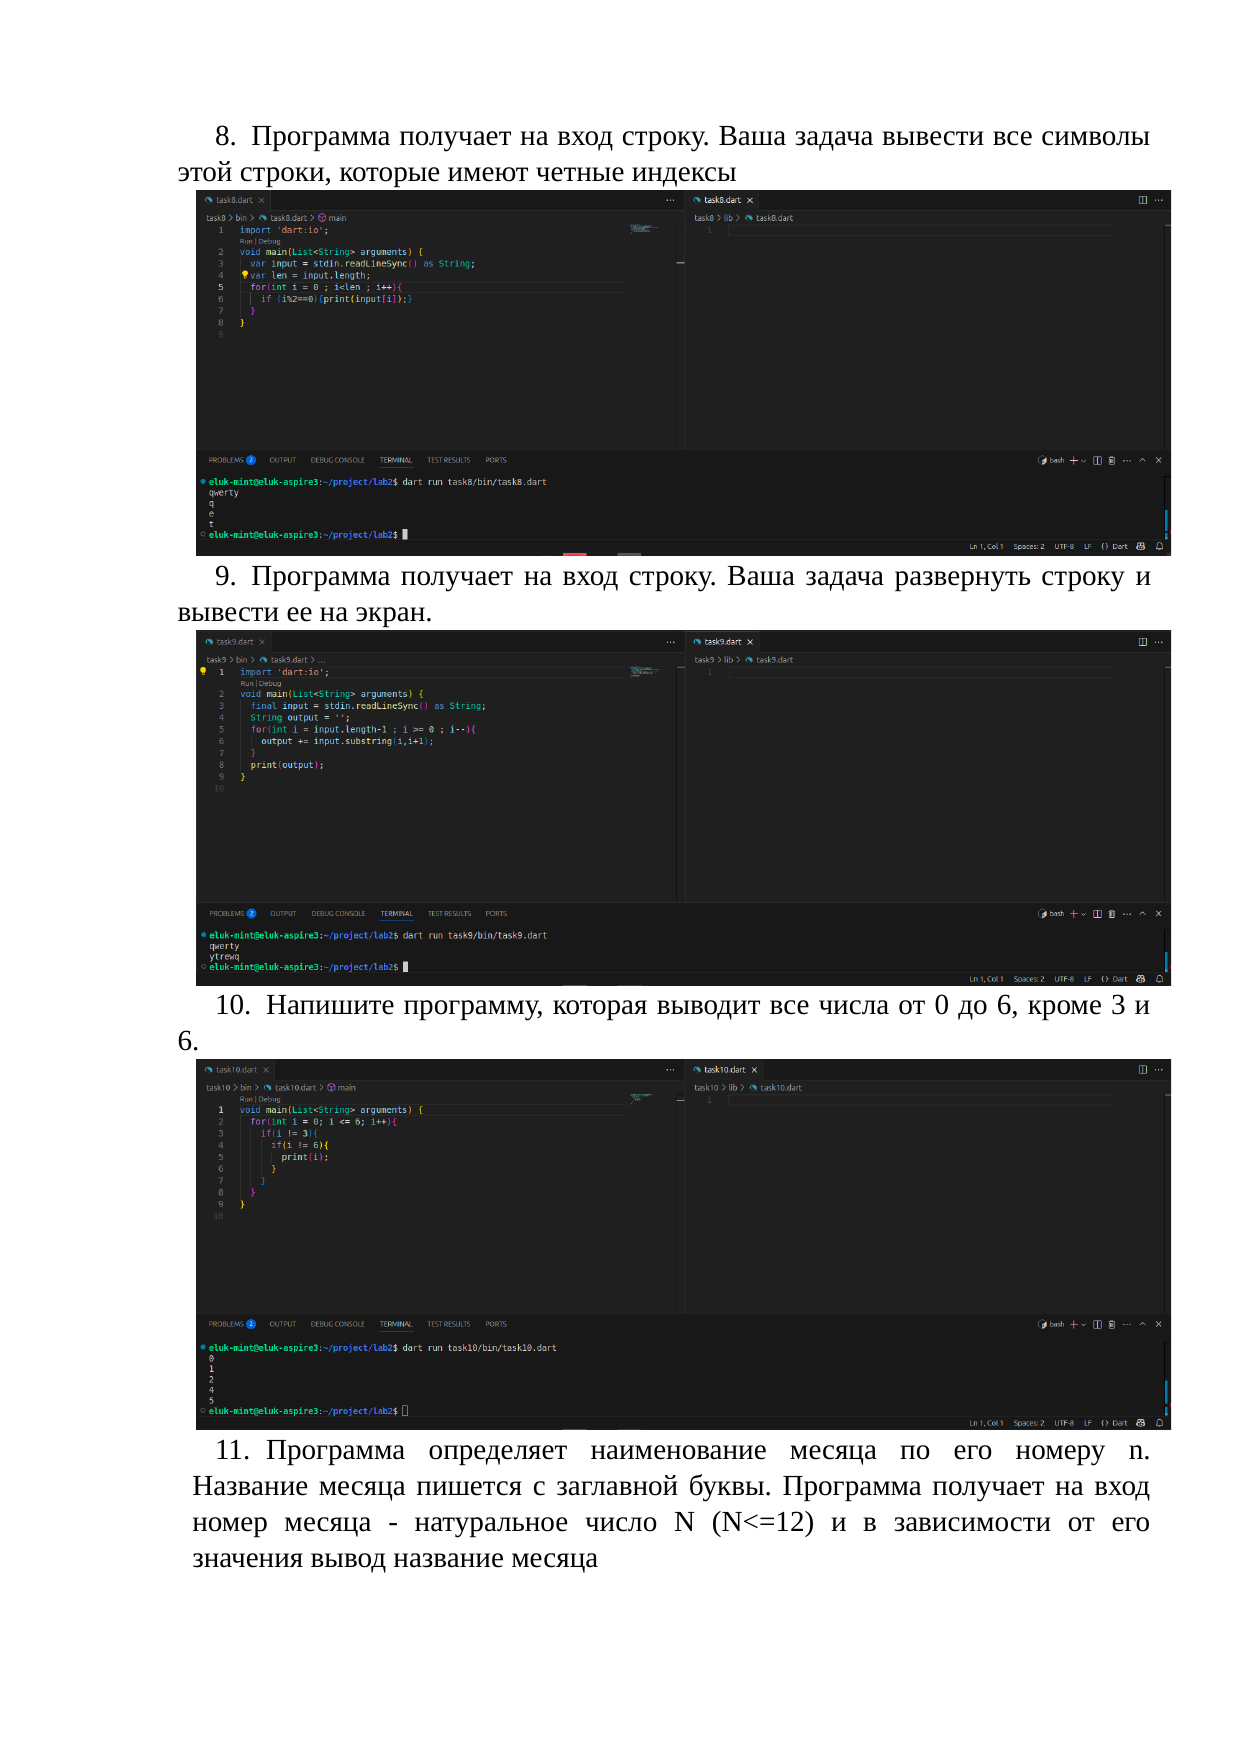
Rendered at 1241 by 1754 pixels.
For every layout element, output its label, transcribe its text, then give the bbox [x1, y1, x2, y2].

list Напишите программу, которая выводит все числа от 0 до 6, кроме 3 и 6. [177, 987, 1152, 1057]
list Программа получает на вход строку. Ваша задача вывести все символы этой строки, которые имеют четные индексы [177, 118, 1152, 188]
list Программа определяет наименование месяца по его номеру n. Название месяца пишется с заглавной буквы. Программа получает на вход номер месяца - натуральное число N (N<=12) и в зависимости от его значения вывод название месяца [192, 1432, 1152, 1574]
list Программа получает на вход строку. Ваша задача развернуть строку и вывести ее на экран. [177, 558, 1152, 628]
